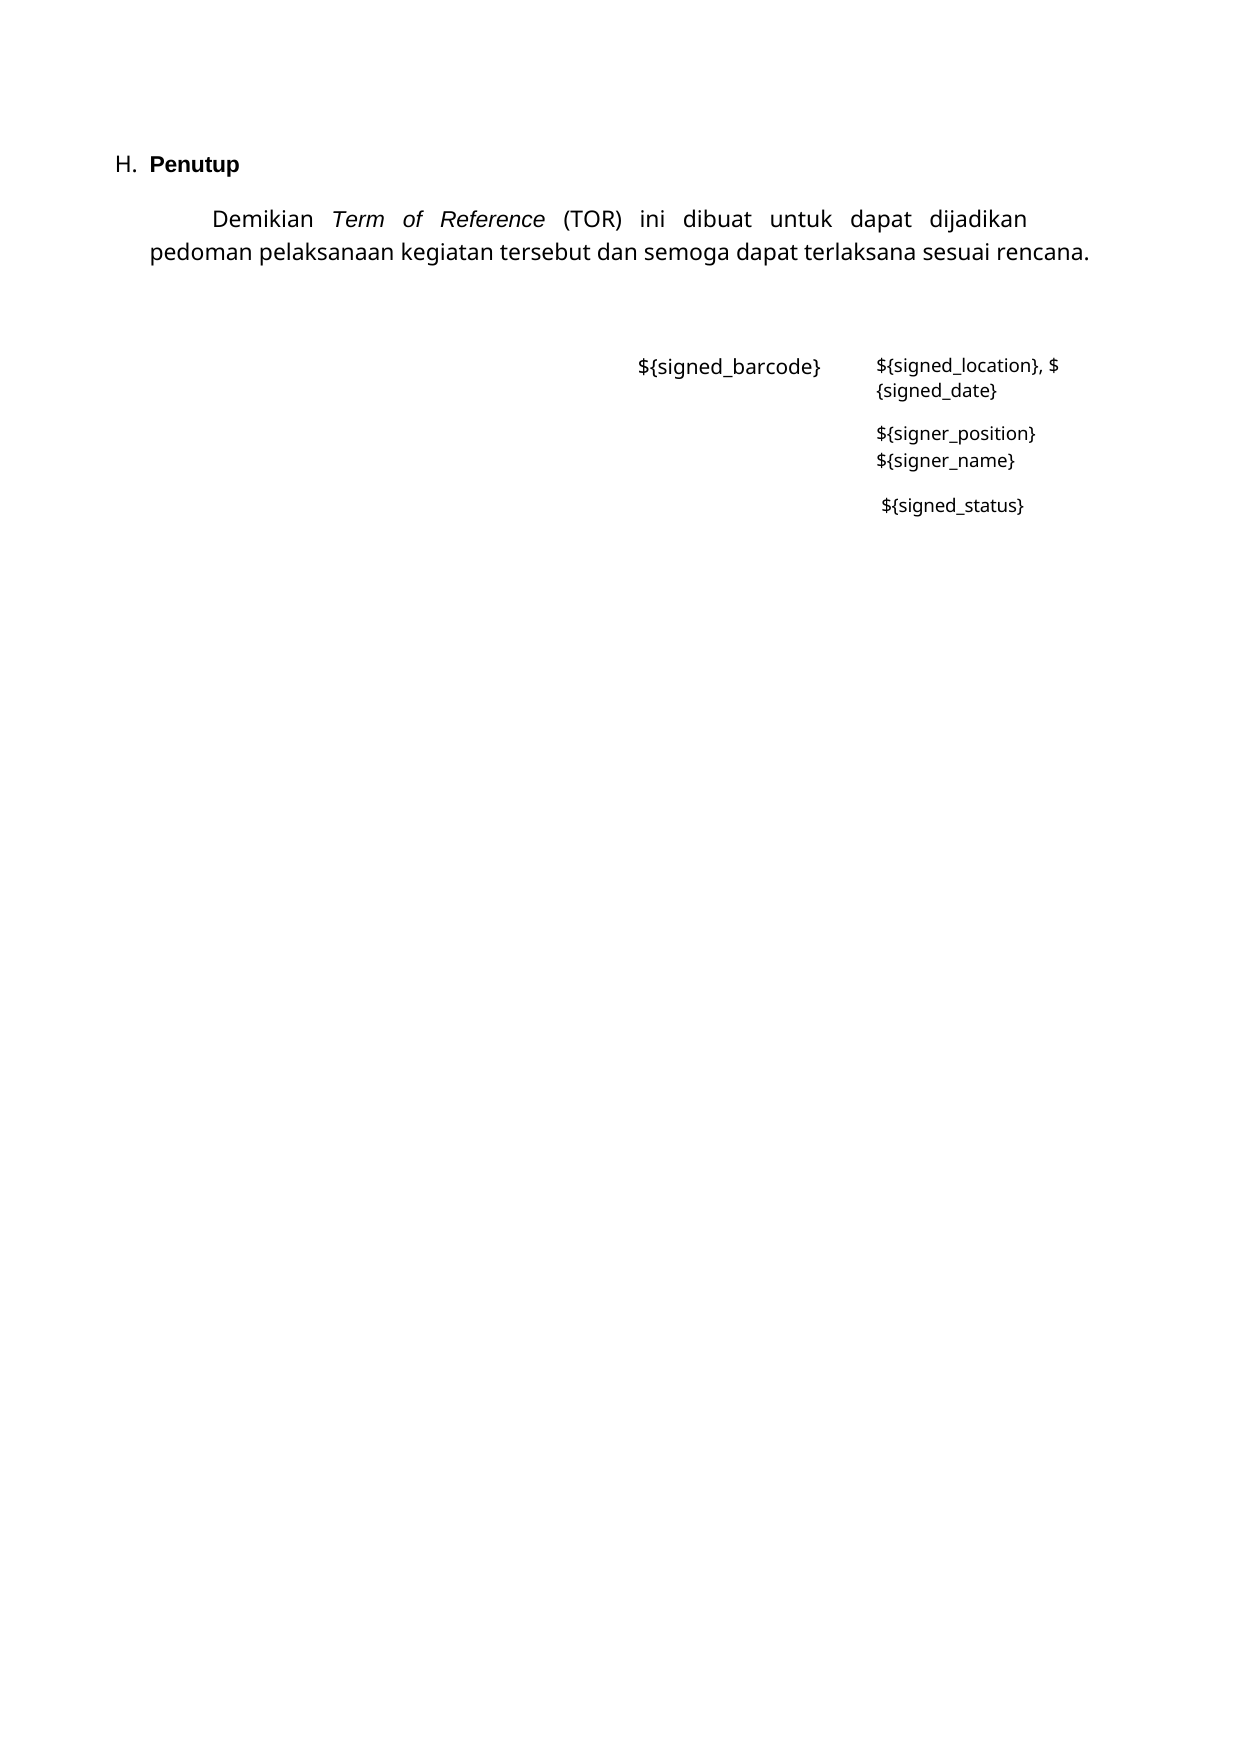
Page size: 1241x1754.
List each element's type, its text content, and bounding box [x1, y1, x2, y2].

text ${signed_location}, ${signed_date} [876, 352, 1137, 403]
text ${signer_position} [876, 420, 1137, 446]
text ${signer_name} ${signed_status} [876, 447, 1071, 518]
text Demikian Term of Reference (TOR) ini dibuat untuk dapat dijadikan pedoman pelaksanaan kegiatan tersebut dan semoga dapat terlaksana sesuai rencana. [149, 203, 1137, 267]
text ${signed_barcode} [638, 352, 849, 381]
list Penutup [114, 148, 1137, 179]
